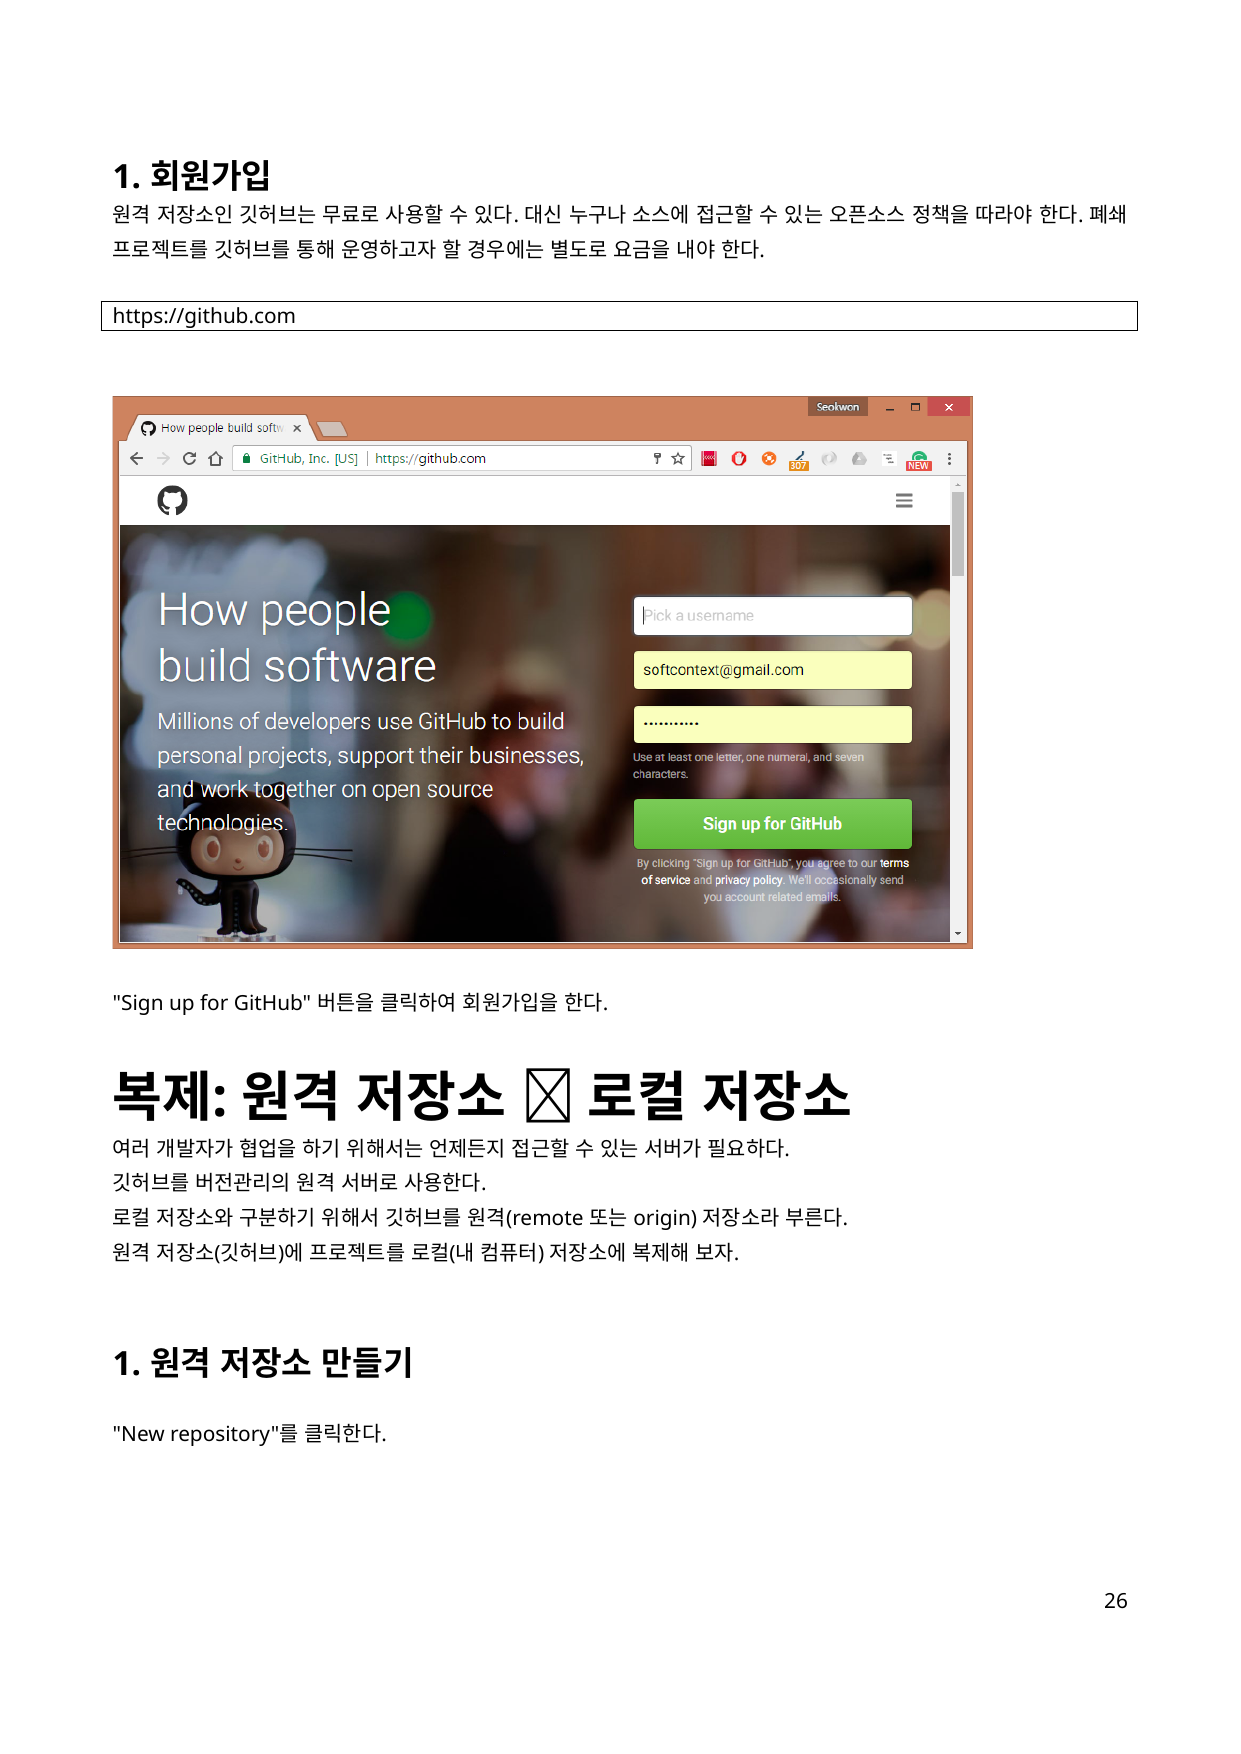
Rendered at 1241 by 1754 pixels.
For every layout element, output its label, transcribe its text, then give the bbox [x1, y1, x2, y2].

text 로컬 저장소와 구분하기 위해서 깃허브를 원격(remote 또는 origin) 저장소라 부른다. [112, 1201, 1128, 1232]
table_header https://github.com [102, 302, 1137, 330]
text "New repository"를 클릭한다. [112, 1417, 1128, 1448]
text 원격 저장소인 깃허브는 무료로 사용할 수 있다. 대신 누구나 소스에 접근할 수 있는 오픈소스 정책을 따라야 한다. 폐쇄 프로젝트를 깃허브를 통해 운영하고자 할 경우에는 별도로 요금을 내야 한다. [112, 198, 1128, 263]
picture [112, 396, 973, 949]
subtitle 1. 원격 저장소 만들기 [112, 1336, 1128, 1385]
subtitle 복제: 원격 저장소 로컬 저장소 [112, 1053, 1128, 1132]
text 원격 저장소(깃허브)에 프로젝트를 로컬(내 컴퓨터) 저장소에 복제해 보자. [112, 1236, 1128, 1267]
subtitle 1. 회원가입 [112, 150, 1128, 198]
text 깃허브를 버전관리의 원격 서버로 사용한다. [112, 1167, 1128, 1197]
text 여러 개발자가 협업을 하기 위해서는 언제든지 접근할 수 있는 서버가 필요하다. [112, 1132, 1128, 1162]
text "Sign up for GitHub" 버튼을 클릭하여 회원가입을 한다. [112, 986, 1128, 1016]
